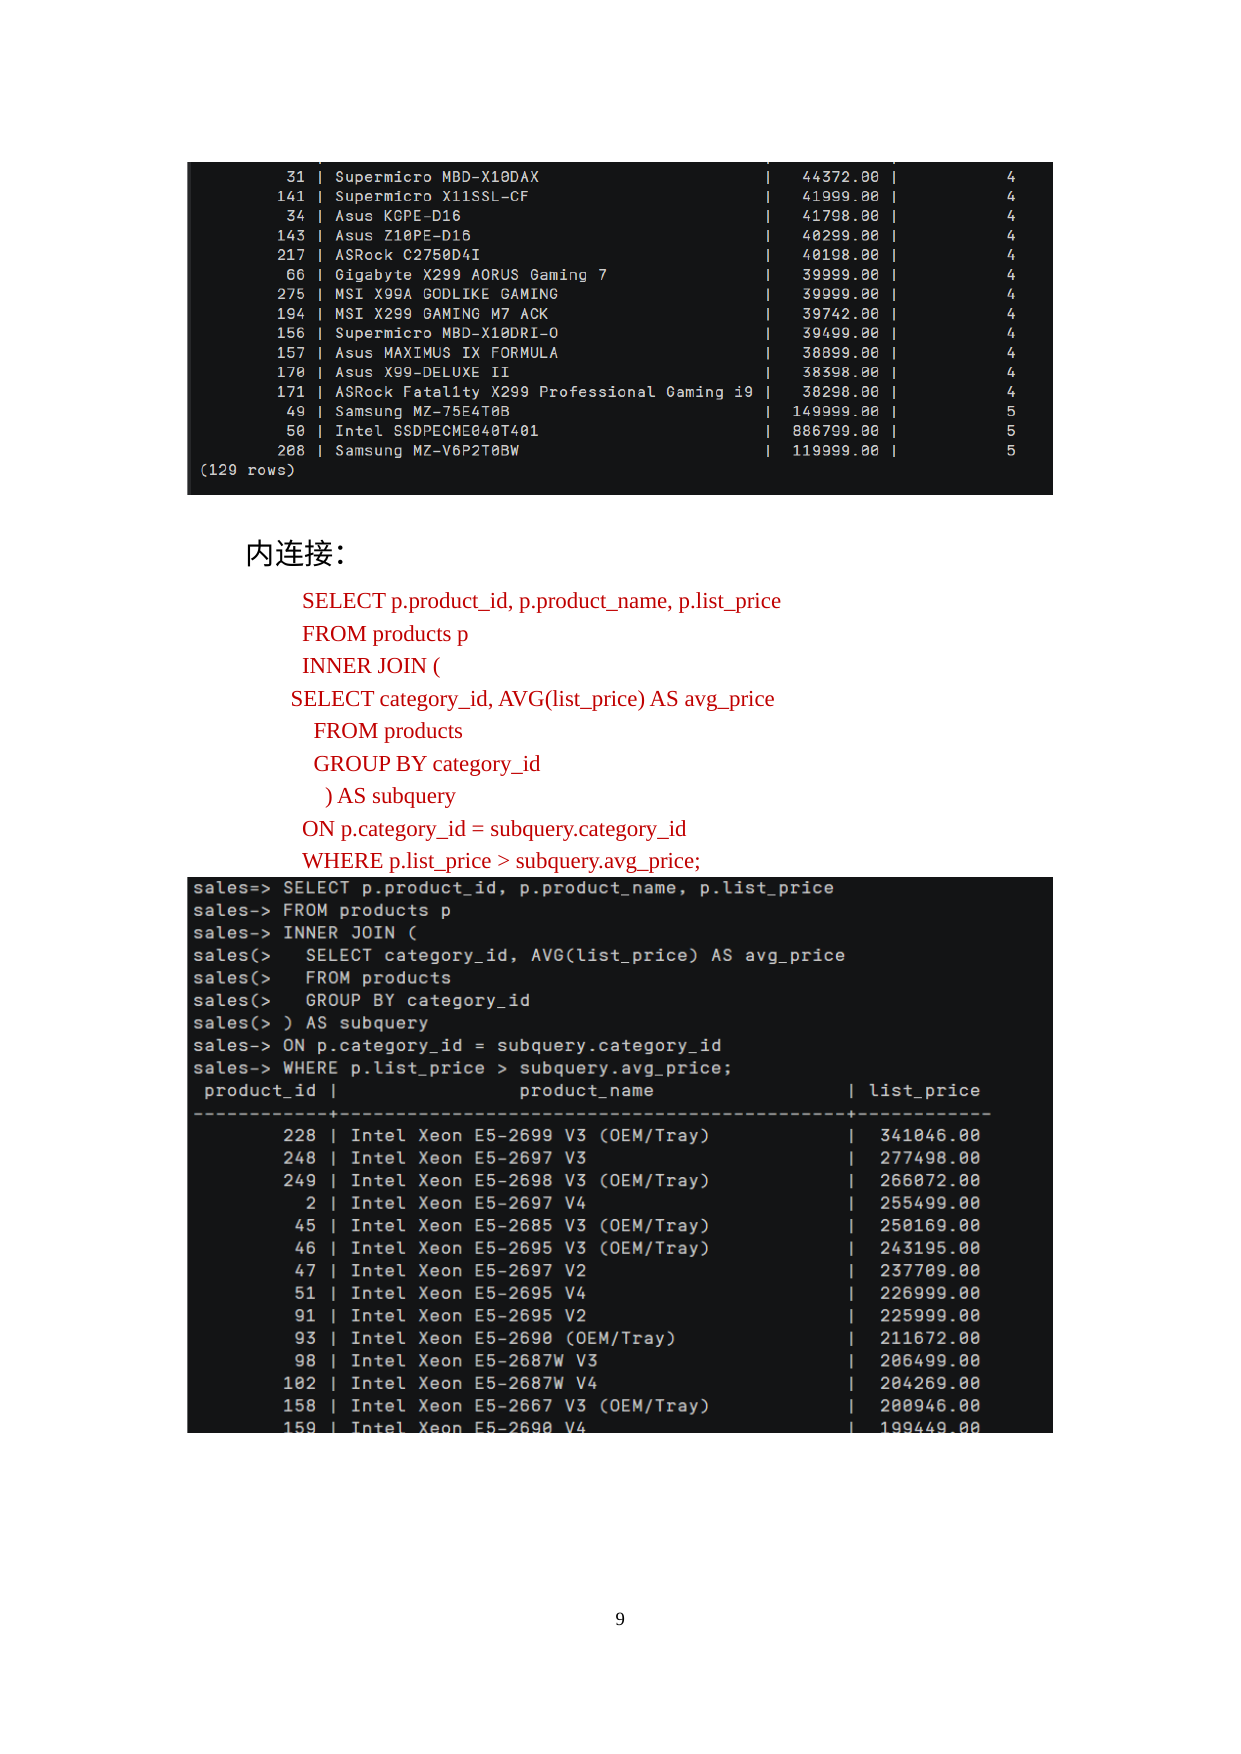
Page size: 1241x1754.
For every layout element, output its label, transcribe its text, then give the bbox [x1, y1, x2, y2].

text GROUP BY category_id [187, 747, 1053, 779]
picture [187, 162, 1053, 495]
text ON p.category_id = subquery.category_id [187, 812, 1053, 844]
text INNER JOIN ( [187, 649, 1053, 682]
text FROM products p [187, 617, 1053, 649]
text 内连接： [187, 519, 1053, 584]
text WHERE p.list_price > subquery.avg_price; [187, 844, 1053, 877]
text SELECT p.product_id, p.product_name, p.list_price [187, 584, 1053, 617]
picture [187, 877, 1053, 1433]
text ) AS subquery [187, 779, 1053, 812]
text FROM products [187, 714, 1053, 747]
text SELECT category_id, AVG(list_price) AS avg_price [187, 682, 1053, 714]
